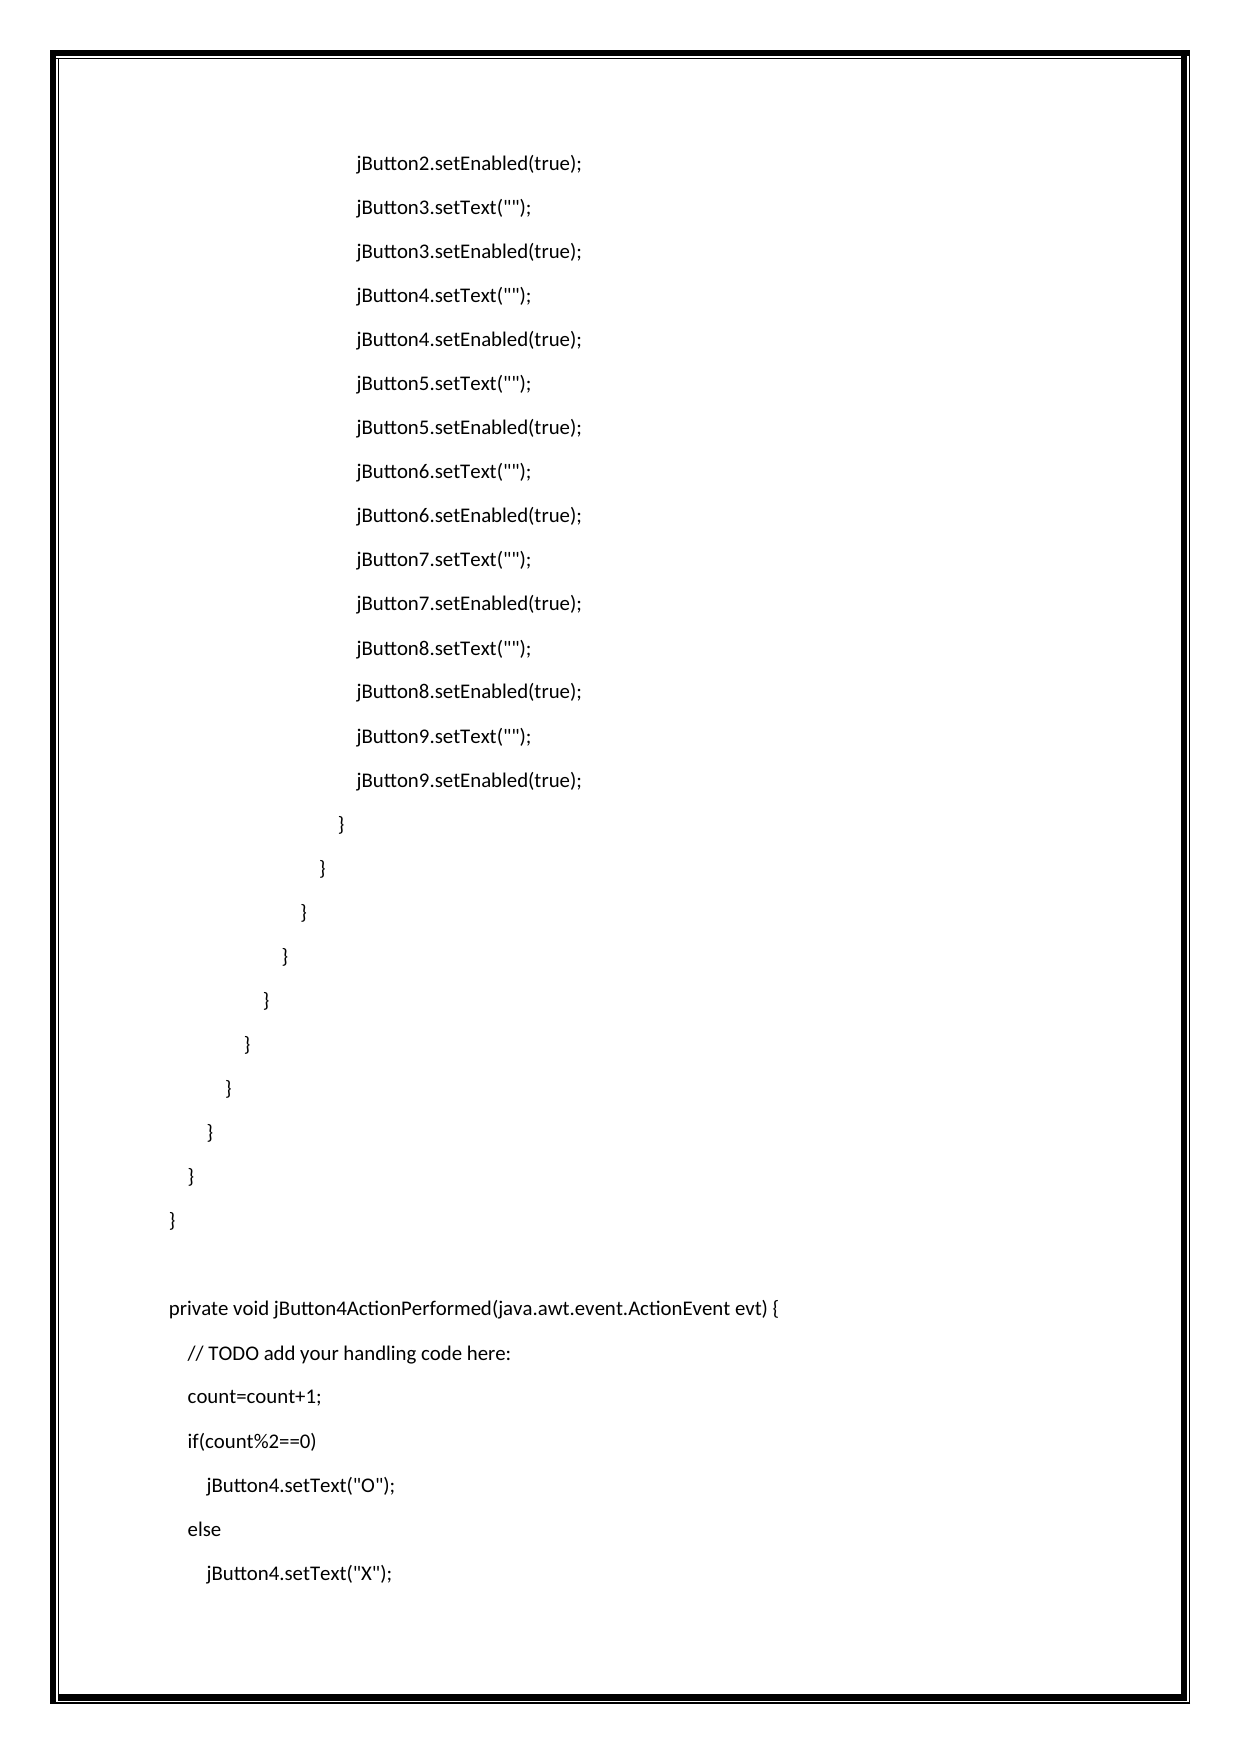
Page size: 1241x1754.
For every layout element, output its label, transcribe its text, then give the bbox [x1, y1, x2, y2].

text jButton8.setText(""); [150, 635, 1090, 660]
text jButton5.setText(""); [150, 370, 1090, 396]
text jButton8.setEnabled(true); [150, 679, 1090, 704]
text jButton4.setText(""); [150, 282, 1090, 308]
text jButton4.setEnabled(true); [150, 326, 1090, 352]
text jButton9.setText(""); [150, 723, 1090, 748]
text jButton2.setEnabled(true); [150, 150, 1090, 175]
text jButton3.setText(""); [150, 194, 1090, 219]
text jButton7.setEnabled(true); [150, 591, 1090, 616]
text } [150, 1207, 1090, 1233]
text } [150, 943, 1090, 968]
text } [150, 1031, 1090, 1057]
text jButton7.setText(""); [150, 547, 1090, 572]
text } [150, 899, 1090, 924]
text else [150, 1516, 1090, 1541]
text } [150, 1119, 1090, 1145]
text // TODO add your handling code here: [150, 1340, 1090, 1365]
text jButton6.setText(""); [150, 458, 1090, 484]
text jButton3.setEnabled(true); [150, 238, 1090, 263]
text jButton4.setText("X"); [150, 1560, 1090, 1585]
text } [150, 811, 1090, 836]
text } [150, 855, 1090, 880]
text jButton6.setEnabled(true); [150, 502, 1090, 528]
text jButton9.setEnabled(true); [150, 767, 1090, 792]
text private void jButton4ActionPerformed(java.awt.event.ActionEvent evt) { [150, 1296, 1090, 1321]
text jButton5.setEnabled(true); [150, 414, 1090, 440]
text } [150, 1163, 1090, 1189]
text jButton4.setText("O"); [150, 1472, 1090, 1497]
text } [150, 987, 1090, 1013]
text count=count+1; [150, 1384, 1090, 1409]
text } [150, 1075, 1090, 1101]
text if(count%2==0) [150, 1428, 1090, 1453]
